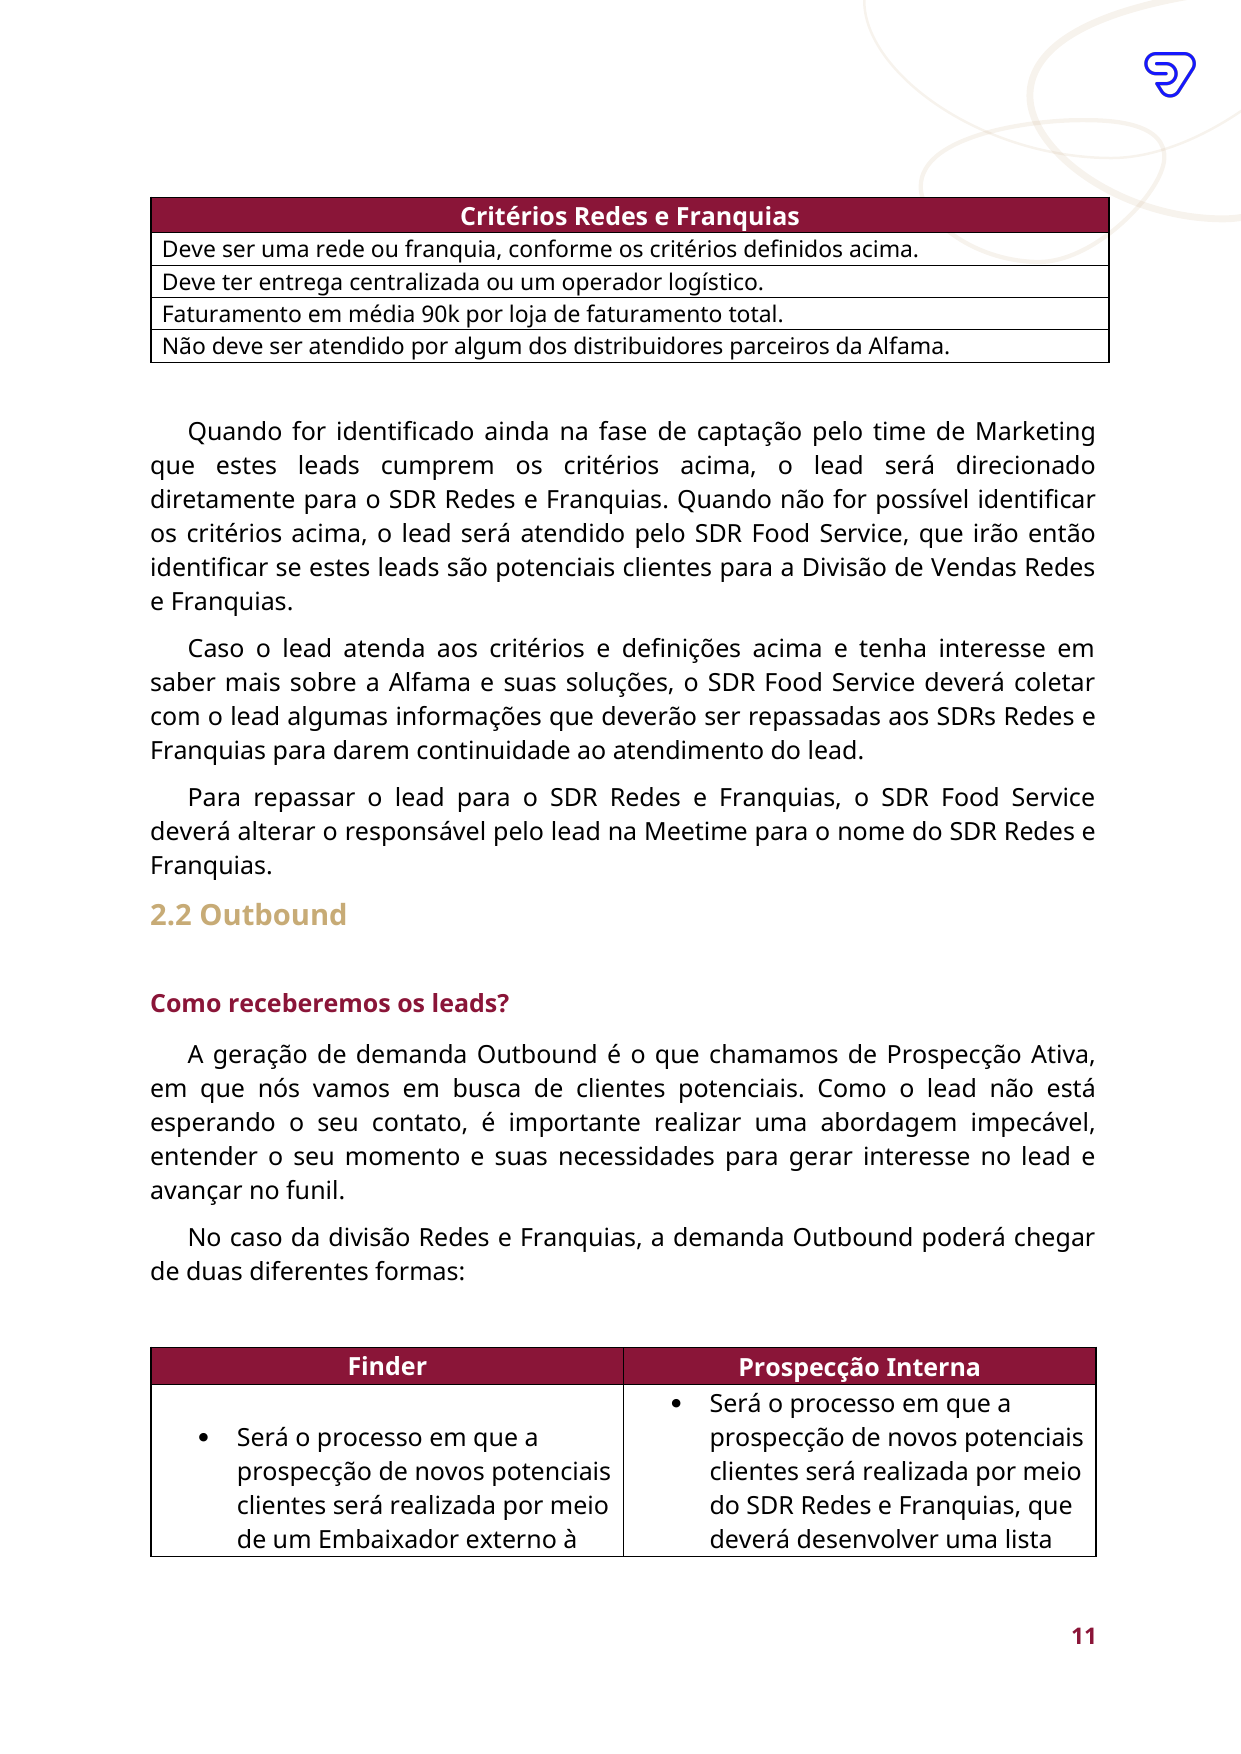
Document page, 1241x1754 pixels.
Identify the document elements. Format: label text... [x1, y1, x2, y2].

table_cell Deve ter entrega centralizada ou um operador logístico. [152, 266, 1108, 297]
table_header Critérios Redes e Franquias [152, 198, 1108, 232]
text 2.2 Outbound [150, 894, 1097, 934]
table_cell Não deve ser atendido por algum dos distribuidores parceiros da Alfama. [152, 330, 1108, 361]
table_cell Deve ser uma rede ou franquia, conforme os critérios definidos acima. [152, 233, 1108, 264]
text Quando for identificado ainda na fase de captação pelo time de Marketing que estes leads cumprem os critérios acima, o lead será direcionado diretamente para o SDR Redes e Franquias. Quando não for possível identificar os critérios acima, o lead será atendido pelo SDR Food Service, que irão então identificar se estes leads são potenciais clientes para a Divisão de Vendas Redes e Franquias. [150, 414, 1097, 618]
table_header Prospecção Interna [624, 1348, 1095, 1384]
text Caso o lead atenda aos critérios e definições acima e tenha interesse em saber mais sobre a Alfama e suas soluções, o SDR Food Service deverá coletar com o lead algumas informações que deverão ser repassadas aos SDRs Redes e Franquias para darem continuidade ao atendimento do lead. [150, 631, 1097, 767]
text A geração de demanda Outbound é o que chamamos de Prospecção Ativa, em que nós vamos em busca de clientes potenciais. Como o lead não está esperando o seu contato, é importante realizar uma abordagem impecável, entender o seu momento e suas necessidades para gerar interesse no lead e avançar no funil. [150, 1037, 1097, 1207]
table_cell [152, 1385, 623, 1556]
picture [1142, 52, 1197, 98]
table_header Finder [152, 1348, 623, 1384]
text Para repassar o lead para o SDR Redes e Franquias, o SDR Food Service deverá alterar o responsável pelo lead na Meetime para o nome do SDR Redes e Franquias. [150, 779, 1097, 881]
text Como receberemos os leads? [150, 986, 1097, 1020]
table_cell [624, 1385, 1095, 1556]
text No caso da divisão Redes e Franquias, a demanda Outbound poderá chegar de duas diferentes formas: [150, 1219, 1097, 1287]
table_cell Faturamento em média 90k por loja de faturamento total. [152, 298, 1108, 329]
